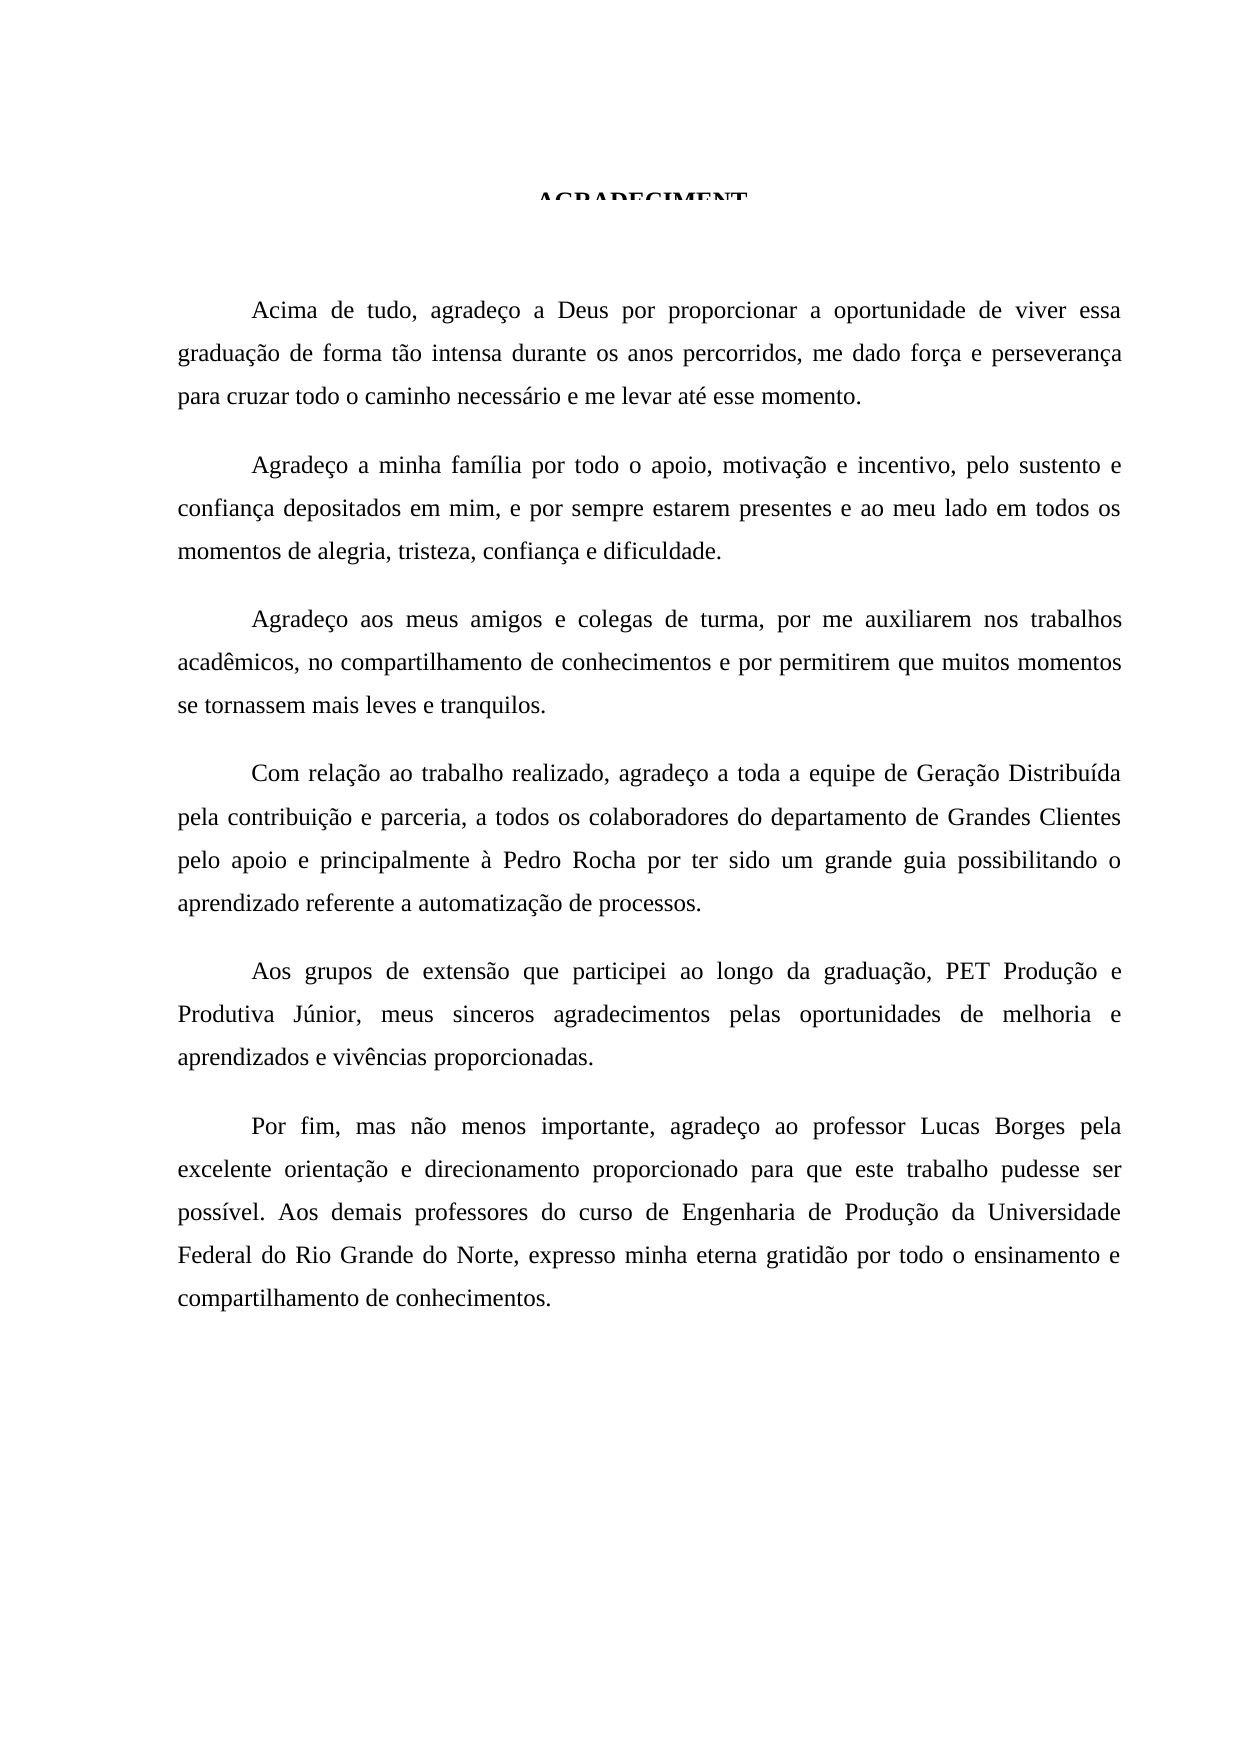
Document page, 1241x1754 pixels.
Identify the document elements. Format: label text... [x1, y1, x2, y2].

text Agradeço a minha família por todo o apoio, motivação e incentivo, pelo sustento e confiança depositados em mim, e por sempre estarem presentes e ao meu lado em todos os momentos de alegria, tristeza, confiança e dificuldade. [177, 450, 1122, 565]
text Com relação ao trabalho realizado, agradeço a toda a equipe de Geração Distribuída pela contribuição e parceria, a todos os colaboradores do departamento de Grandes Clientes pelo apoio e principalmente à Pedro Rocha por ter sido um grande guia possibilitando o aprendizado referente a automatização de processos. [177, 758, 1122, 917]
text Aos grupos de extensão que participei ao longo da graduação, PET Produção e Produtiva Júnior, meus sinceros agradecimentos pelas oportunidades de melhoria e aprendizados e vivências proporcionadas. [177, 956, 1122, 1071]
text Agradeço aos meus amigos e colegas de turma, por me auxiliarem nos trabalhos acadêmicos, no compartilhamento de conhecimentos e por permitirem que muitos momentos se tornassem mais leves e tranquilos. [177, 604, 1123, 719]
text Por fim, mas não menos importante, agradeço ao professor Lucas Borges pela excelente orientação e direcionamento proporcionado para que este trabalho pudesse ser possível. Aos demais professores do curso de Engenharia de Produção da Universidade Federal do Rio Grande do Norte, expresso minha eterna gratidão por todo o ensinamento e compartilhamento de conhecimentos. [177, 1111, 1122, 1312]
text Acima de tudo, agradeço a Deus por proporcionar a oportunidade de viver essa graduação de forma tão intensa durante os anos percorridos, me dado força e perseverança para cruzar todo o caminho necessário e me levar até esse momento. [177, 295, 1122, 410]
